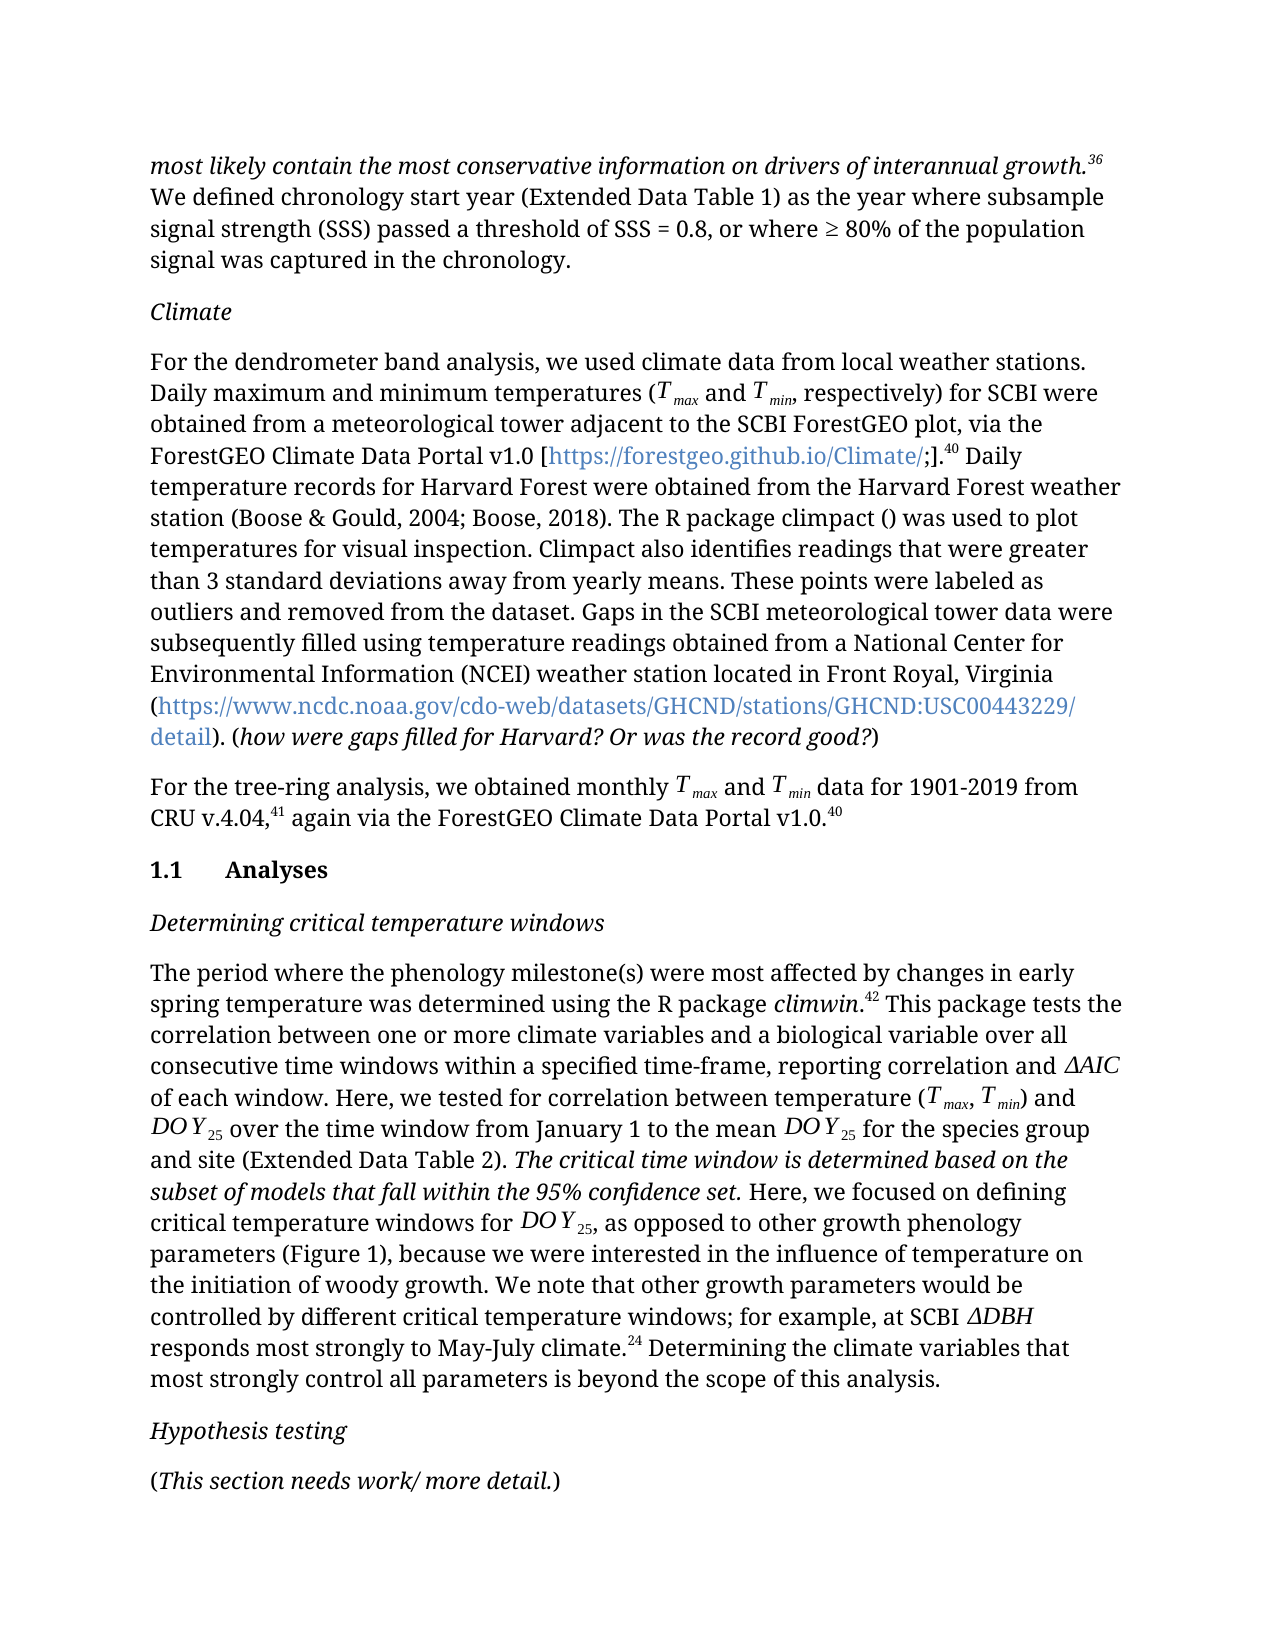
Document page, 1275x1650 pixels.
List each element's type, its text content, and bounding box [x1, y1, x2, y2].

text For the tree-ring analysis, we obtained monthly and data for 1901-2019 from CRU v.4.04,41 again via the ForestGEO Climate Data Portal v1.0.40 [150, 771, 1125, 833]
text The period where the phenology milestone(s) were most affected by changes in early spring temperature was determined using the R package climwin.42 This package tests the correlation between one or more climate variables and a biological variable over all consecutive time windows within a specified time-frame, reporting correlation and of each window. Here, we tested for correlation between temperature (, ) and over the time window from January 1 to the mean for the species group and site (Extended Data Table 2). The critical time window is determined based on the subset of models that fall within the 95% confidence set. Here, we focused on defining critical temperature windows for , as opposed to other growth phenology parameters (Figure 1), because we were interested in the influence of temperature on the initiation of woody growth. We note that other growth parameters would be controlled by different critical temperature windows; for example, at SCBI responds most strongly to May-July climate.24 Determining the climate variables that most strongly control all parameters is beyond the scope of this analysis. [150, 956, 1125, 1394]
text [150, 150, 1125, 275]
subtitle Hypothesis testing [150, 1415, 1125, 1446]
subtitle Determining critical temperature windows [150, 906, 1125, 938]
subtitle Climate [150, 296, 1125, 327]
subtitle 1.1 Analyses [150, 854, 1125, 886]
text (This section needs work/ more detail.) [150, 1465, 1125, 1496]
text For the dendrometer band analysis, we used climate data from local weather stations. Daily maximum and minimum temperatures ( and , respectively) for SCBI were obtained from a meteorological tower adjacent to the SCBI ForestGEO plot, via the ForestGEO Climate Data Portal v1.0 [https://forestgeo.github.io/Climate/;].40 Daily temperature records for Harvard Forest were obtained from the Harvard Forest weather station (Boose & Gould, 2004; Boose, 2018). The R package climpact () was used to plot temperatures for visual inspection. Climpact also identifies readings that were greater than 3 standard deviations away from yearly means. These points were labeled as outliers and removed from the dataset. Gaps in the SCBI meteorological tower data were subsequently filled using temperature readings obtained from a National Center for Environmental Information (NCEI) weather station located in Front Royal, Virginia (https://www.ncdc.noaa.gov/cdo-web/datasets/GHCND/stations/GHCND:USC00443229/detail). (how were gaps filled for Harvard? Or was the record good?) [150, 346, 1125, 752]
